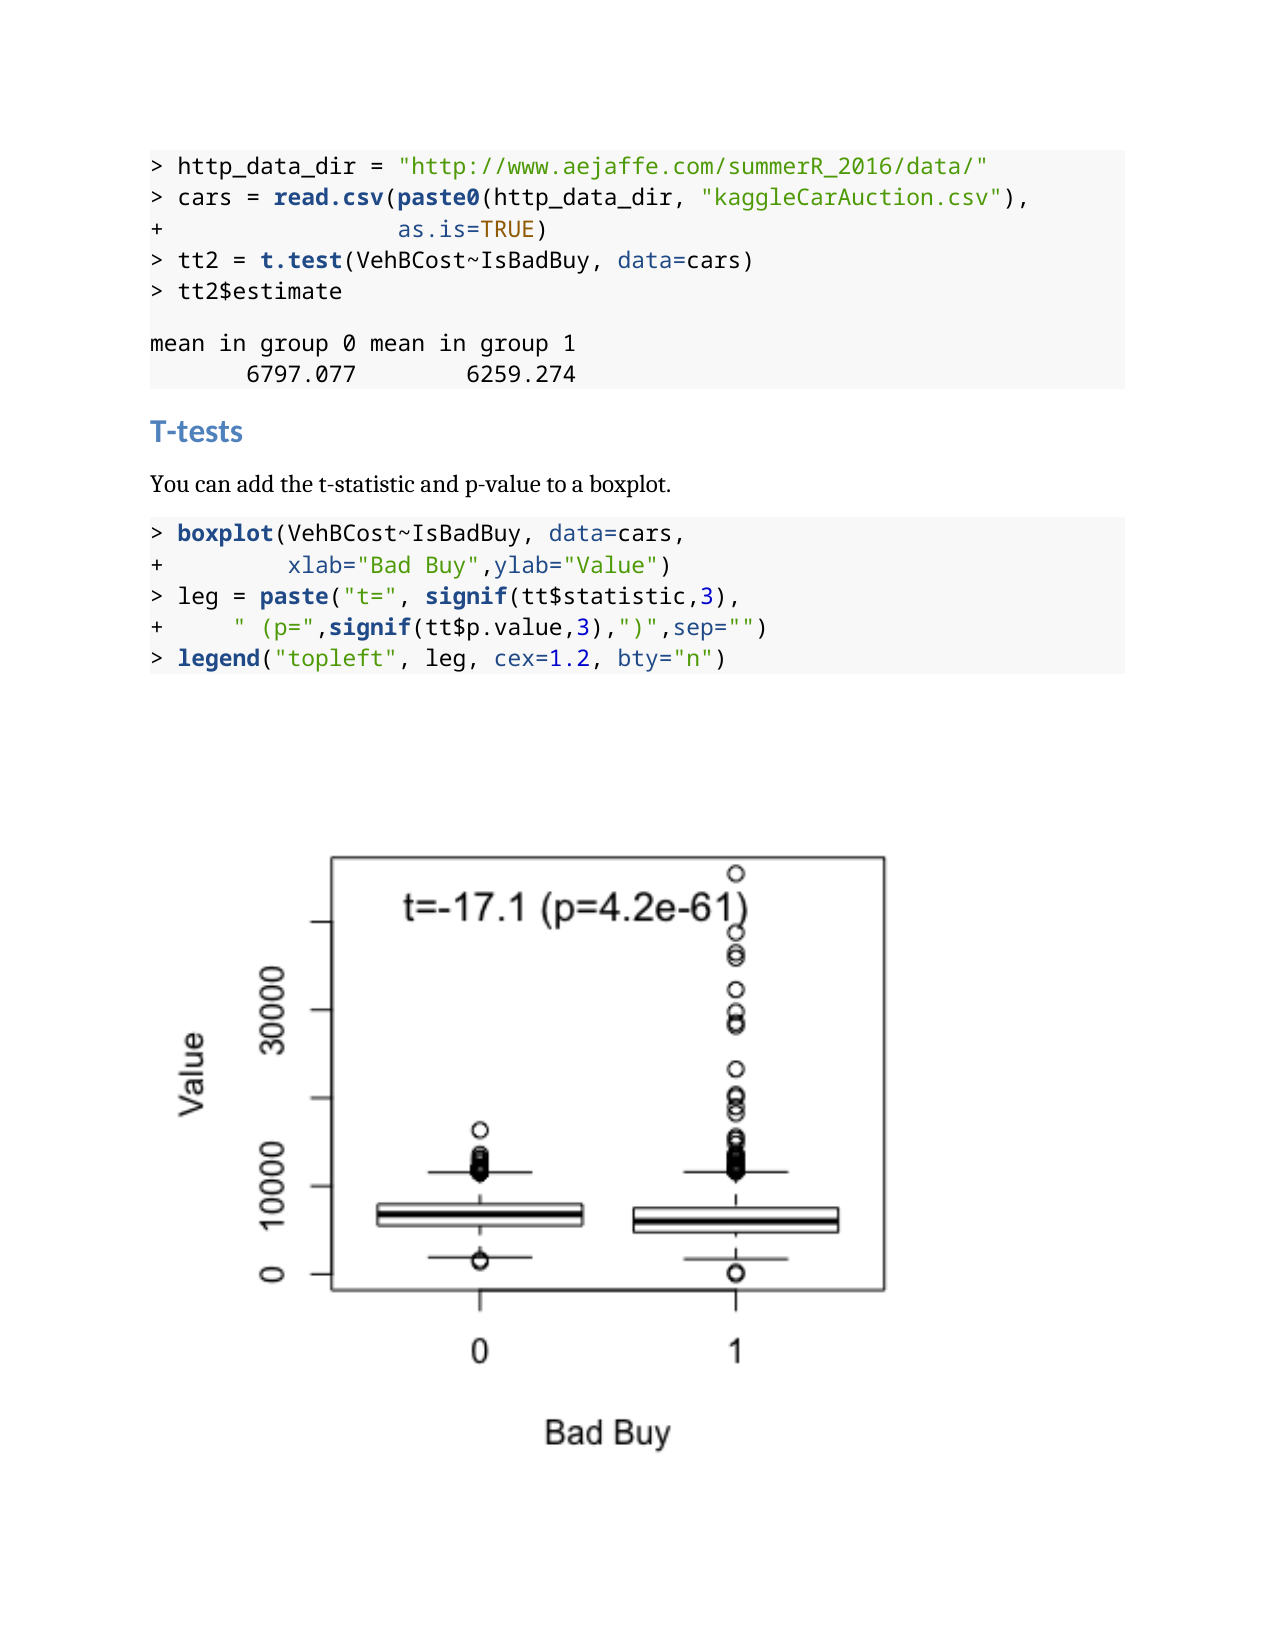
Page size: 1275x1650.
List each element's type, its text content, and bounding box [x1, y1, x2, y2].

picture [168, 694, 969, 1495]
text mean in group 0 mean in group 1 6797.077 6259.274 [150, 327, 1125, 389]
text > boxplot(VehBCost~IsBadBuy, data=cars, + xlab="Bad Buy",ylab="Value") > leg = paste("t=", signif(tt$statistic,3), + " (p=",signif(tt$p.value,3),")",sep="") > legend("topleft", leg, cex=1.2, bty="n") [150, 517, 1125, 674]
text > http_data_dir = "http://www.aejaffe.com/summerR_2016/data/" > cars = read.csv(paste0(http_data_dir, "kaggleCarAuction.csv"), + as.is=TRUE) > tt2 = t.test(VehBCost~IsBadBuy, data=cars) > tt2$estimate [150, 150, 1125, 306]
subtitle T-tests [150, 410, 1125, 451]
text You can add the t-statistic and p-value to a boxplot. [150, 470, 1125, 499]
